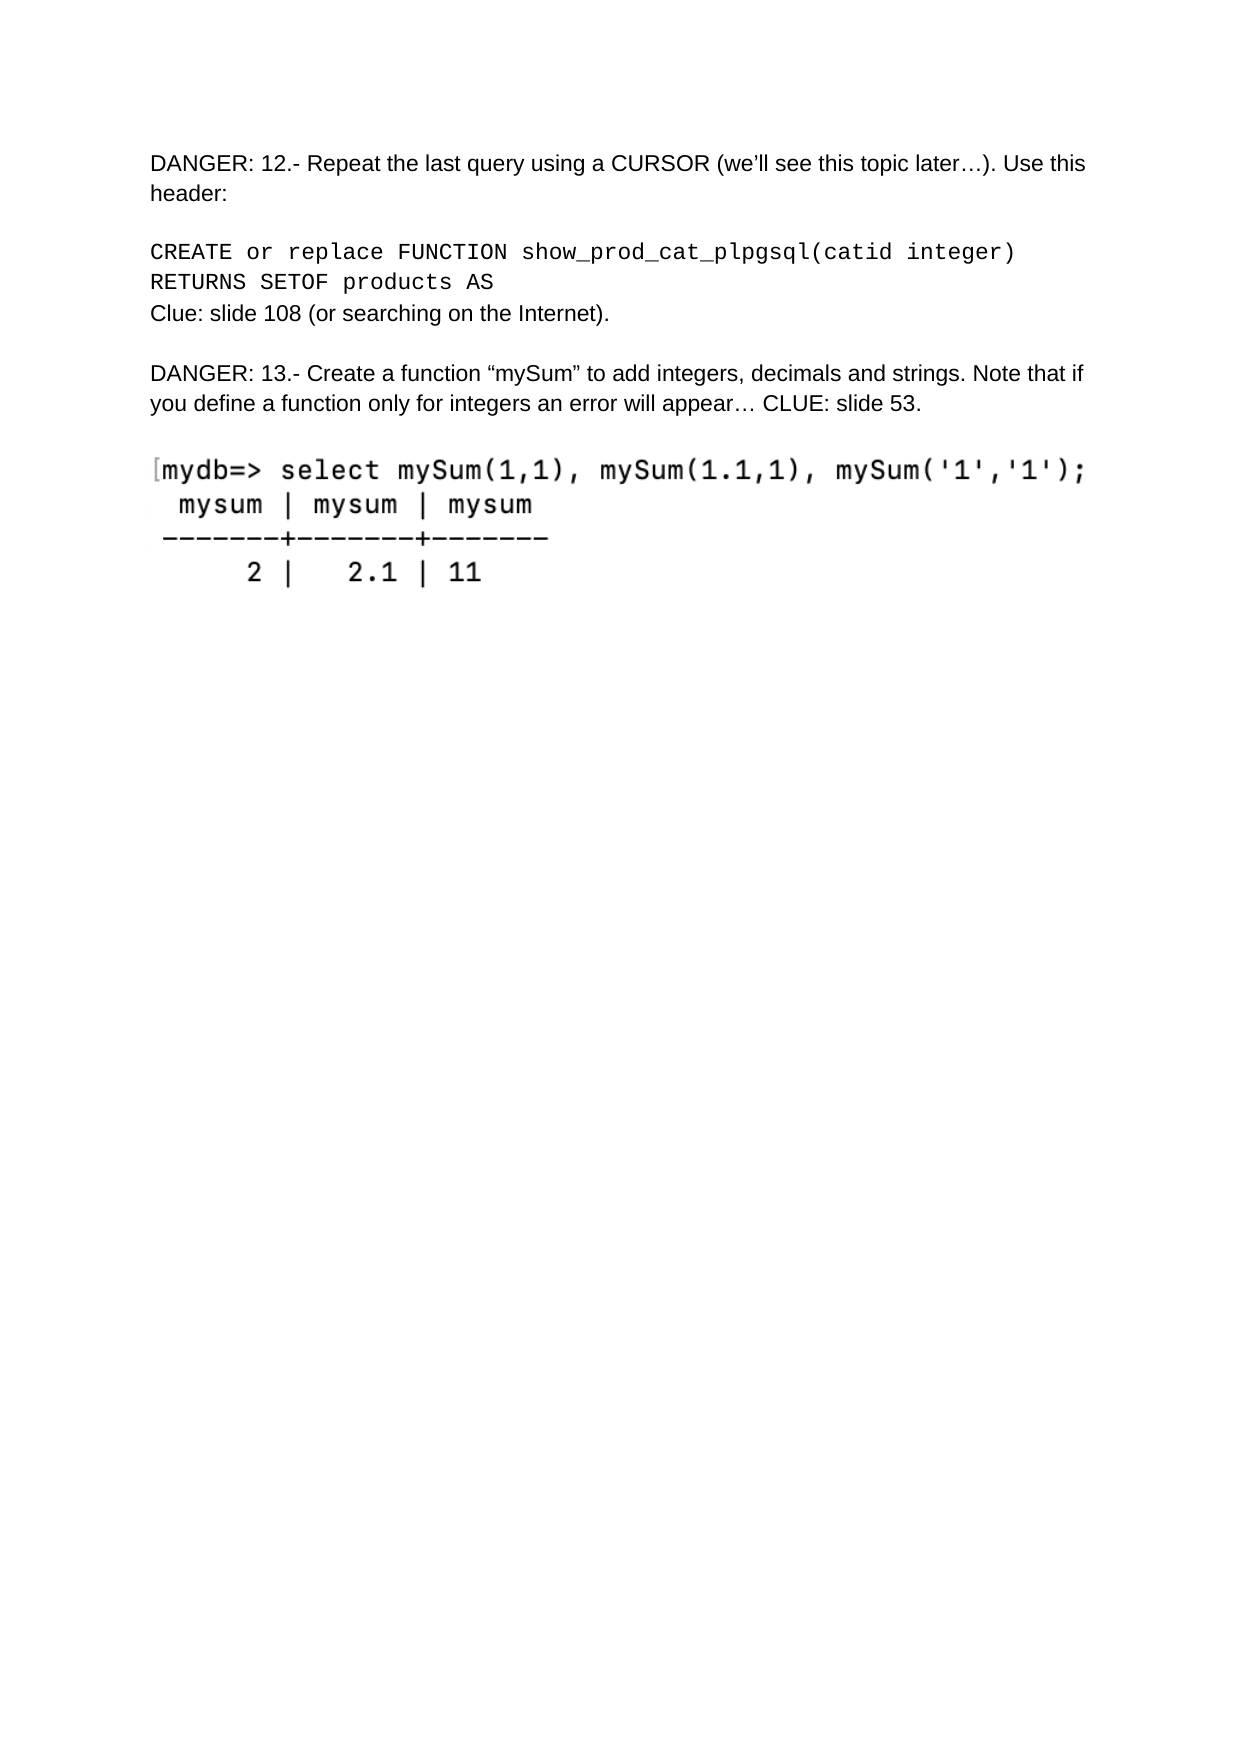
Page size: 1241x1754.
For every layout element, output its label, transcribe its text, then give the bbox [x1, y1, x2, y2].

text CREATE or replace FUNCTION show_prod_cat_plpgsql(catid integer) RETURNS SETOF products AS [150, 240, 1090, 296]
text DANGER: 12.- Repeat the last query using a CURSOR (we’ll see this topic later…). Use this header: [150, 150, 1090, 207]
text Clue: slide 108 (or searching on the Internet). [150, 300, 1090, 326]
picture [150, 450, 1091, 591]
text DANGER: 13.- Create a function “mySum” to add integers, decimals and strings. Note that if you define a function only for integers an error will appear… CLUE: slide 53. [150, 360, 1090, 417]
